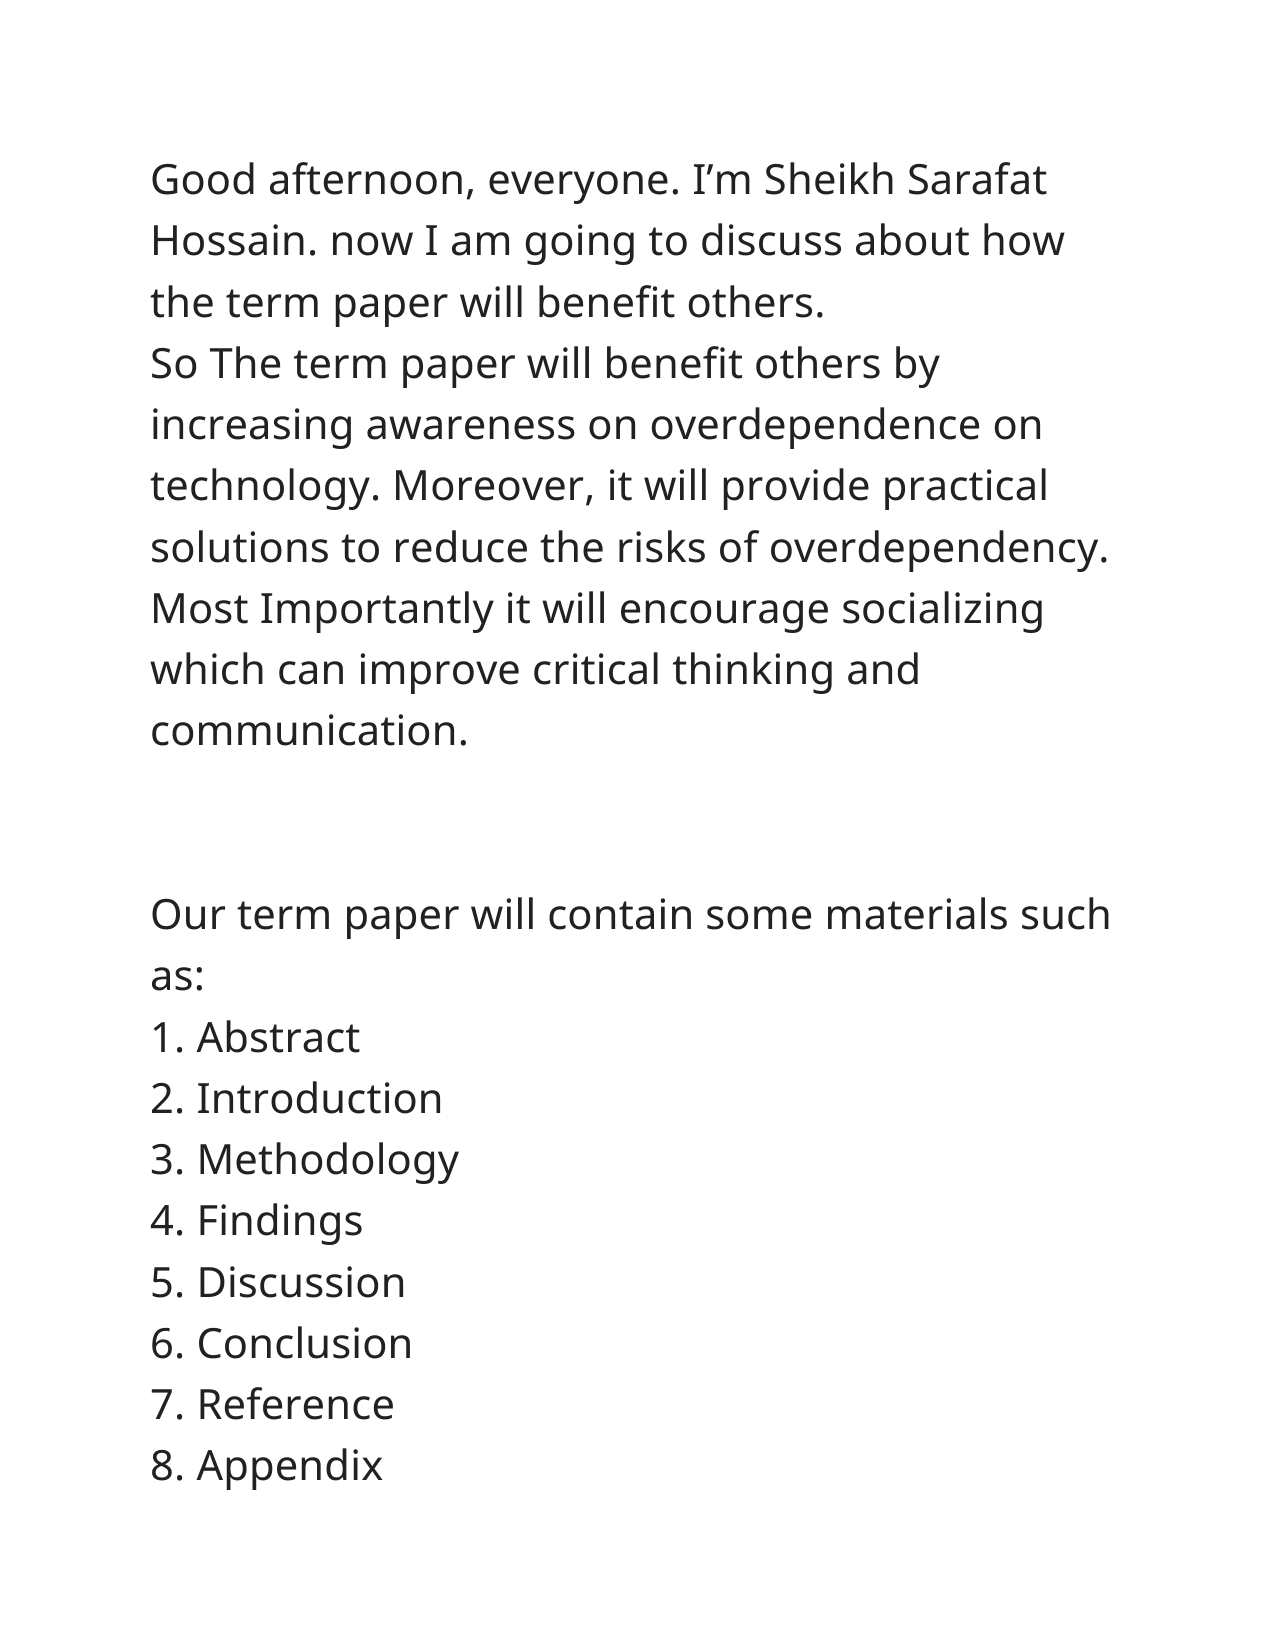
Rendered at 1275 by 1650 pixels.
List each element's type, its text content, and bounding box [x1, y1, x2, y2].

text Good afternoon, everyone. I’m Sheikh Sarafat Hossain. now I am going to discuss about how the term paper will benefit others. So The term paper will benefit others by increasing awareness on overdependence on technology. Moreover, it will provide practical solutions to reduce the risks of overdependency. Most Importantly it will encourage socializing which can improve critical thinking and communication. Our term paper will contain some materials such as: 1. Abstract 2. Introduction 3. Methodology 4. Findings 5. Discussion 6. Conclusion 7. Reference 8. Appendix [150, 150, 1125, 1493]
